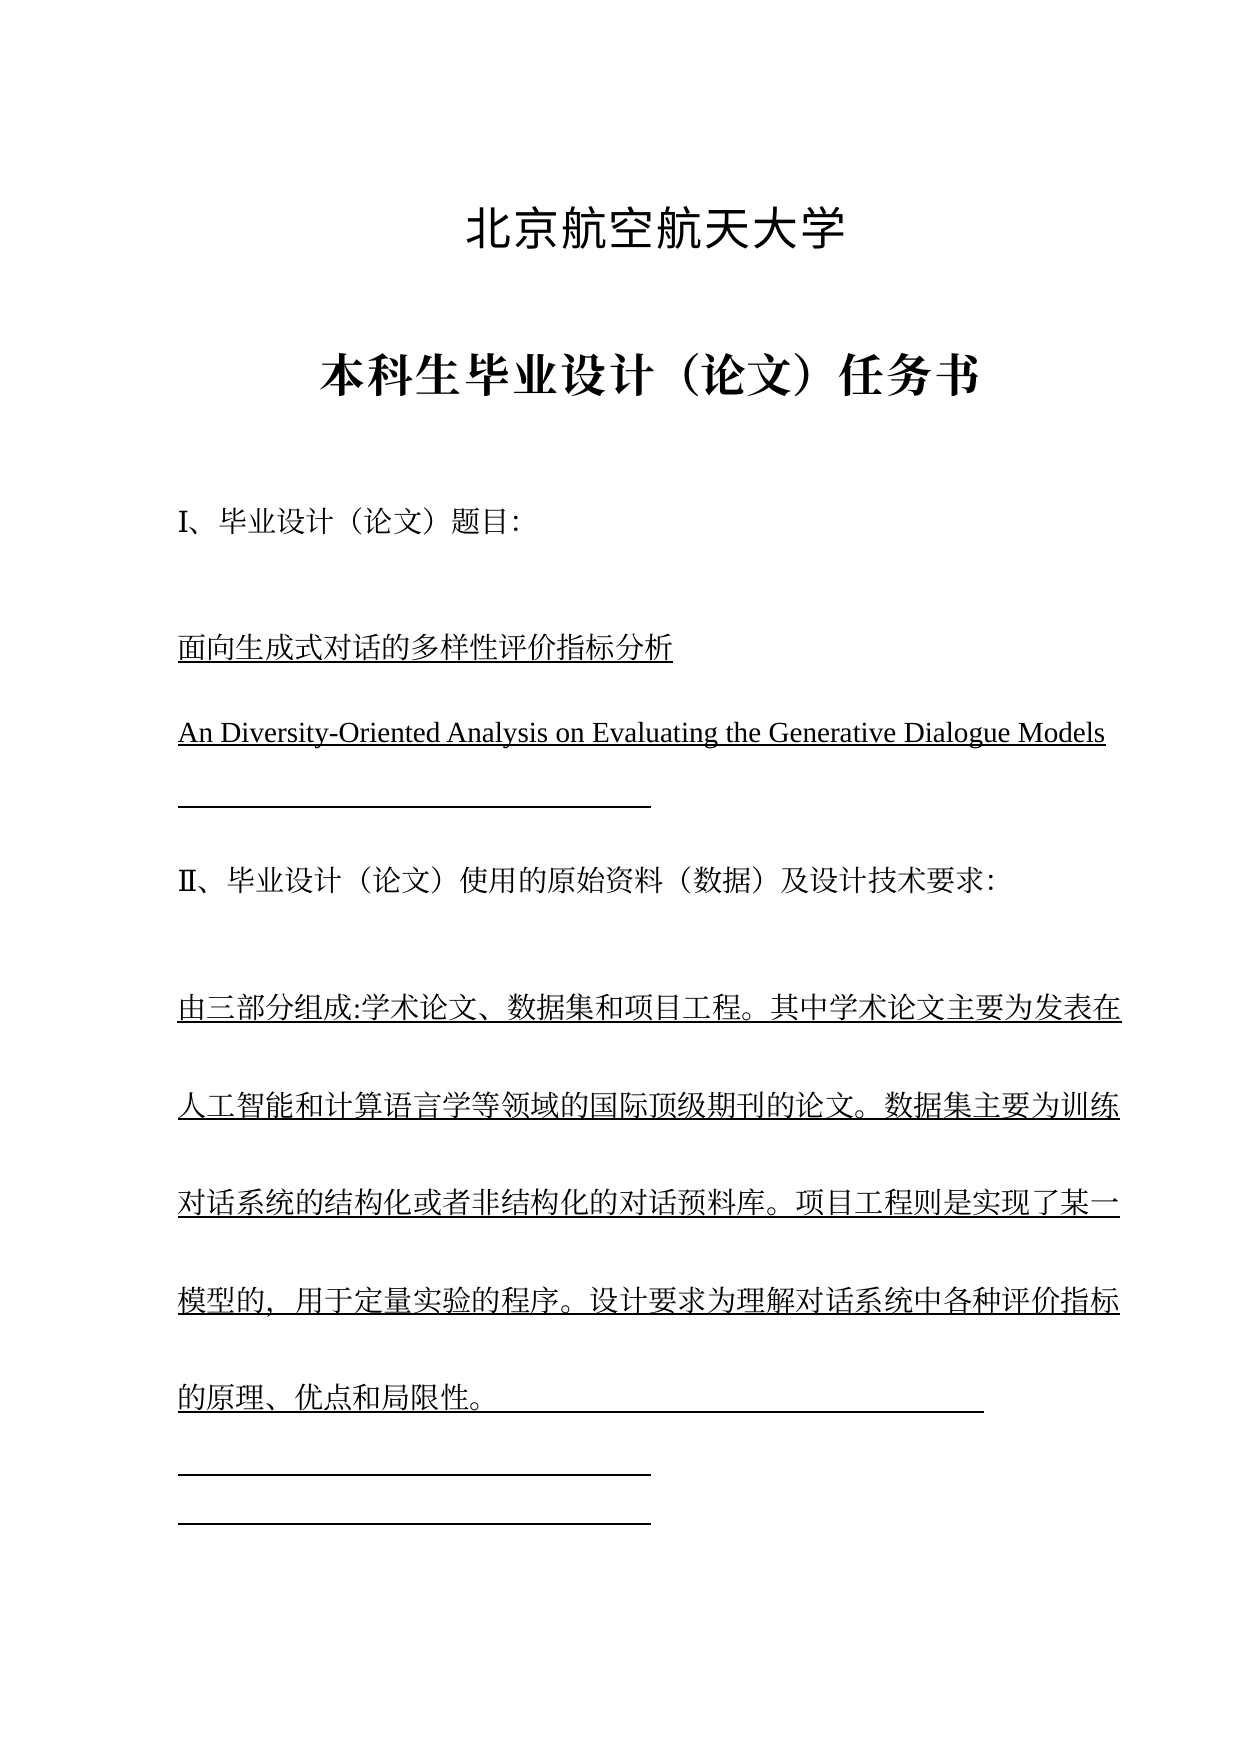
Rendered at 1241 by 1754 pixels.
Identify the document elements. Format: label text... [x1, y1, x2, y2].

text Ⅱ、毕业设计（论文）使用的原始资料（数据）及设计技术要求： [177, 847, 1122, 912]
text 本科生毕业设计（论文）任务书 [177, 324, 1122, 422]
text 北京航空航天大学 [177, 177, 1134, 275]
text An Diversity-Oriented Analysis on Evaluating the Generative Dialogue Models [177, 699, 1122, 764]
text 由三部分组成:学术论文、数据集和项目工程。其中学术论文主要为发表在人工智能和计算语言学等领域的国际顶级期刊的论文。数据集主要为训练对话系统的结构化或者非结构化的对话预料库。项目工程则是实现了某一模型的，用于定量实验的程序。设计要求为理解对话系统中各种评价指标的原理、优点和局限性。 [177, 1023, 1122, 1428]
text 面向生成式对话的多样性评价指标分析 [177, 613, 1122, 678]
text 由三部分组成:学术论文、数据集和项目工程。其中学术论文主要为发表在人工智能和计算语言学等领域的国际顶级期刊的论文。数据集主要为训练对话系统的结构化或者非结构化的对话预料库。项目工程则是实现了某一模型的，用于定量实验的程序。设计要求为理解对话系统中各种评价指标的原理、优点和局限性。 [177, 973, 1122, 1021]
text Ⅰ、毕业设计（论文）题目： [177, 487, 1122, 552]
